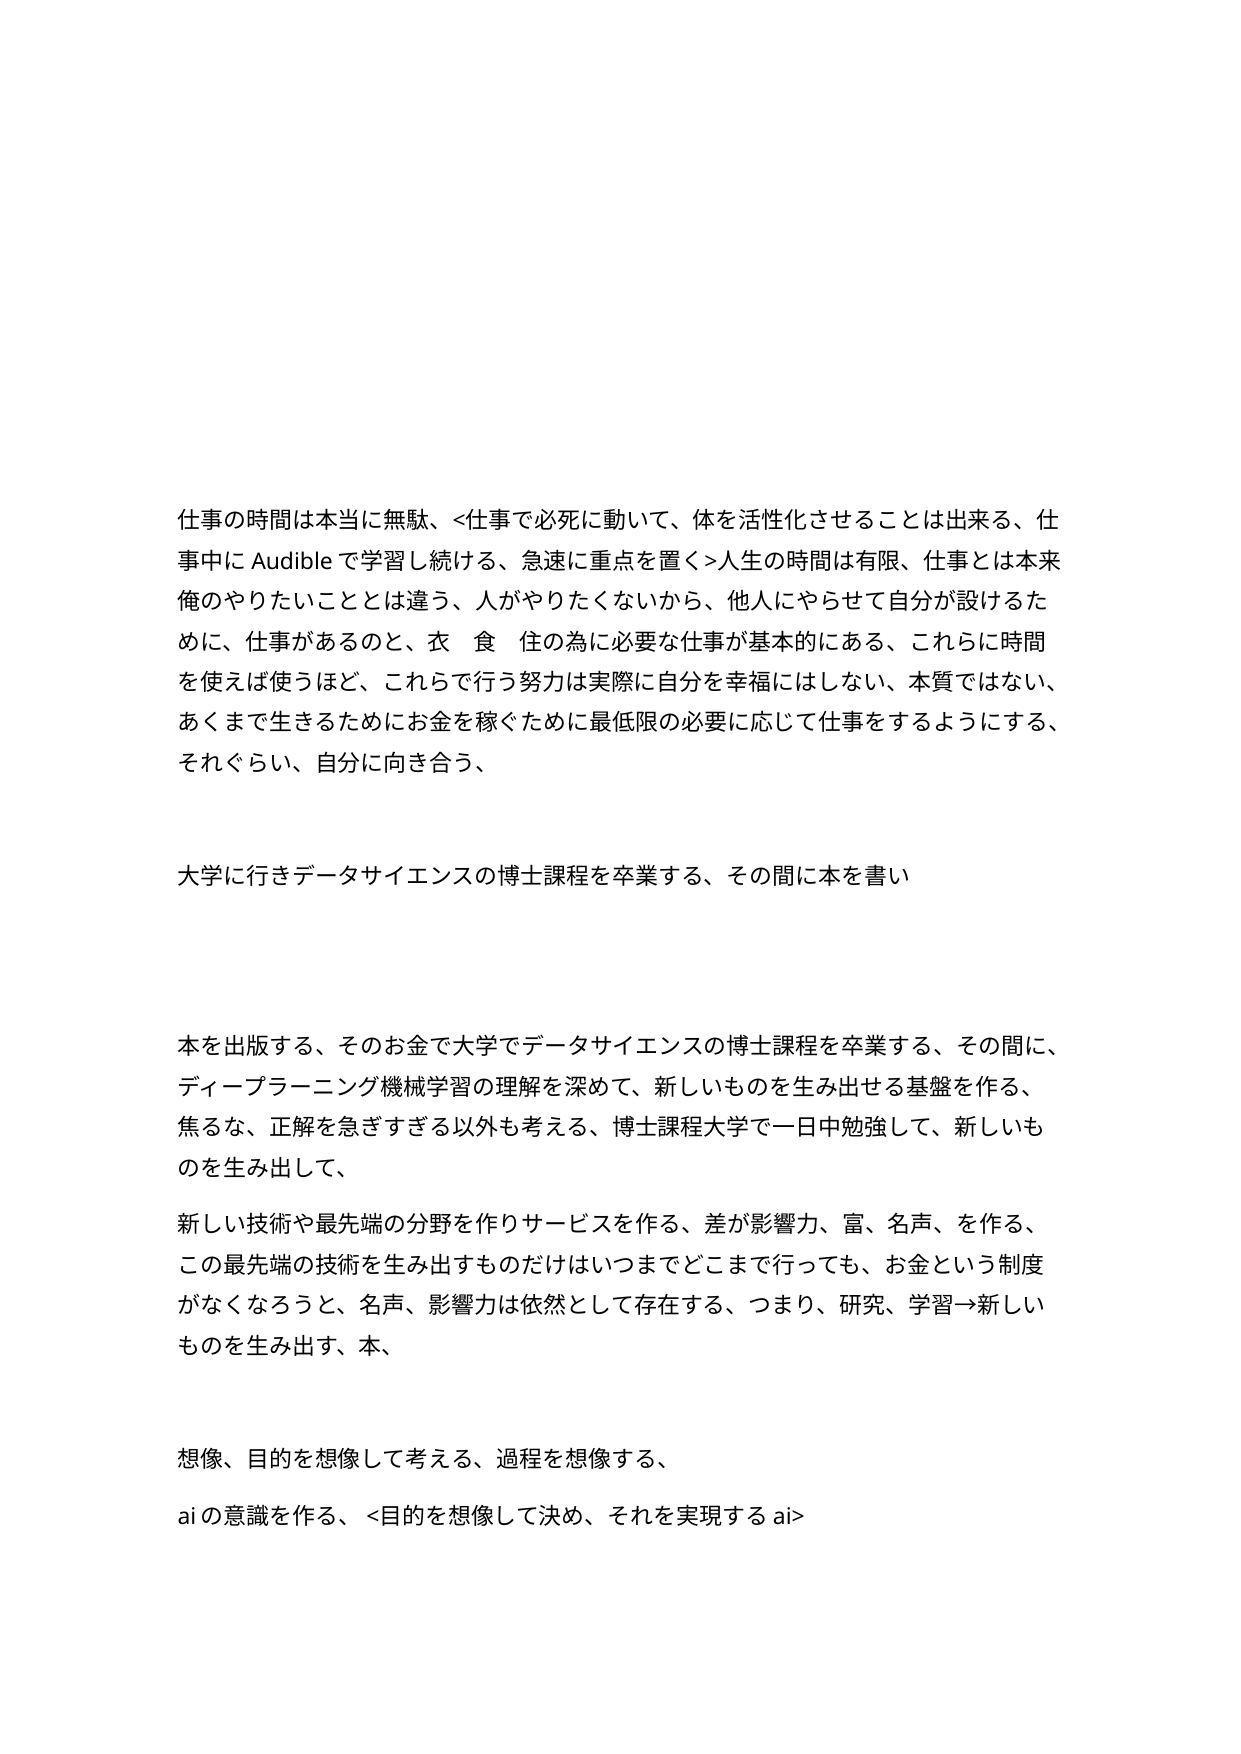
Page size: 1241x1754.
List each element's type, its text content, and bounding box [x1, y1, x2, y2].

text 新しい技術や最先端の分野を作りサービスを作る、差が影響力、富、名声、を作る、この最先端の技術を生み出すものだけはいつまでどこまで行っても、お金という制度がなくなろうと、名声、影響力は依然として存在する、つまり、研究、学習→新しいものを生み出す、本、 [177, 1204, 1063, 1363]
text 想像、目的を想像して考える、過程を想像する、 [177, 1439, 1063, 1476]
text 仕事の時間は本当に無駄、<仕事で必死に動いて、体を活性化させることは出来る、仕事中に Audibleで学習し続ける、急速に重点を置く>人生の時間は有限、仕事とは本来俺のやりたいこととは違う、人がやりたくないから、他人にやらせて自分が設けるために、仕事があるのと、衣 食 住の為に必要な仕事が基本的にある、これらに時間を使えば使うほど、これらで行う努力は実際に自分を幸福にはしない、本質ではない、あくまで生きるためにお金を稼ぐために最低限の必要に応じて仕事をするようにする、それぐらい、自分に向き合う、 [177, 500, 1063, 780]
text 本を出版する、そのお金で大学でデータサイエンスの博士課程を卒業する、その間に、ディープラーニング機械学習の理解を深めて、新しいものを生み出せる基盤を作る、焦るな、正解を急ぎすぎる以外も考える、博士課程大学で一日中勉強して、新しいものを生み出して、 [177, 1026, 1063, 1185]
text aiの意識を作る、 <目的を想像して決め、それを実現するai> [177, 1496, 1063, 1533]
text 大学に行きデータサイエンスの博士課程を卒業する、その間に本を書い [177, 856, 1063, 893]
